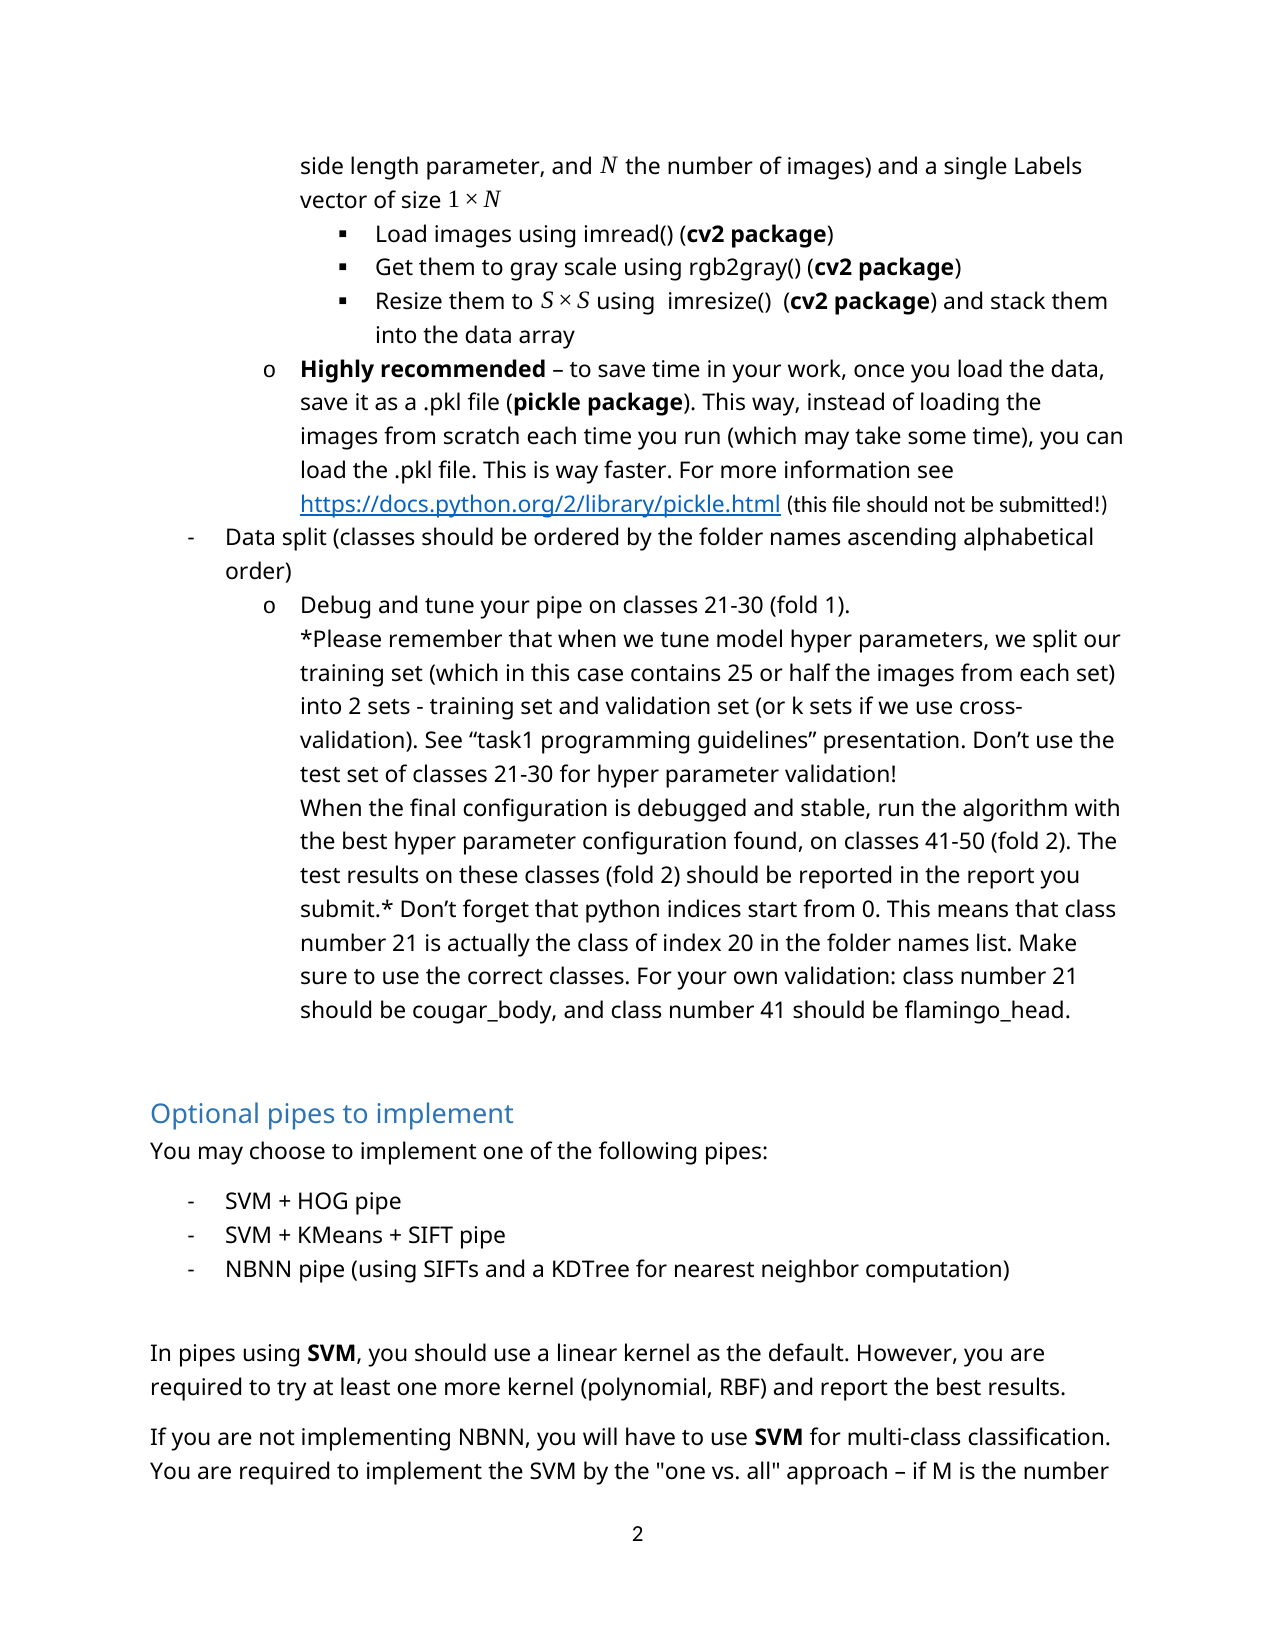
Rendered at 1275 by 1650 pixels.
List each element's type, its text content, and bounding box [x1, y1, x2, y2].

list Load images using imread() (cv2 package) [337, 217, 1125, 249]
list Highly recommended – to save time in your work, once you load the data, save it as a .pkl file (pickle package). This way, instead of loading the images from scratch each time you run (which may take some time), you can load the .pkl file. This is way faster. For more information see https://docs.python.org/2/library/pickle.html (this file should not be submitted!) [262, 352, 1125, 519]
list Resize them to using imresize() (cv2 package) and stack them into the data array [337, 285, 1125, 350]
subtitle Optional pipes to implement [150, 1095, 1125, 1132]
list NBNN pipe (using SIFTs and a KDTree for nearest neighbor computation) [187, 1252, 1125, 1284]
list SVM + KMeans + SIFT pipe [187, 1219, 1125, 1250]
list SVM + HOG pipe [187, 1185, 1125, 1216]
list When the final configuration is debugged and stable, run the algorithm with the best hyper parameter configuration found, on classes 41-50 (fold 2). The test results on these classes (fold 2) should be reported in the report you submit.* Don’t forget that python indices start from 0. This means that class number 21 is actually the class of index 20 in the folder names list. Make sure to use the correct classes. For your own validation: class number 21 should be cougar_body, and class number 41 should be flamingo_head. [300, 791, 1125, 1025]
list Debug and tune your pipe on classes 21-30 (fold 1). [262, 589, 1125, 620]
text You may choose to implement one of the following pipes: [150, 1134, 1125, 1166]
list Get them to gray scale using rgb2gray() (cv2 package) [337, 251, 1125, 282]
text In pipes using SVM, you should use a linear kernel as the default. However, you are required to try at least one more kernel (polynomial, RBF) and report the best results. [150, 1337, 1125, 1402]
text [150, 1421, 1125, 1486]
list Data split (classes should be ordered by the folder names ascending alphabetical order) [187, 521, 1125, 586]
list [262, 150, 1125, 215]
list *Please remember that when we tune model hyper parameters, we split our training set (which in this case contains 25 or half the images from each set) into 2 sets - training set and validation set (or k sets if we use cross-validation). See “task1 programming guidelines” presentation. Don’t use the test set of classes 21-30 for hyper parameter validation! [300, 623, 1125, 789]
